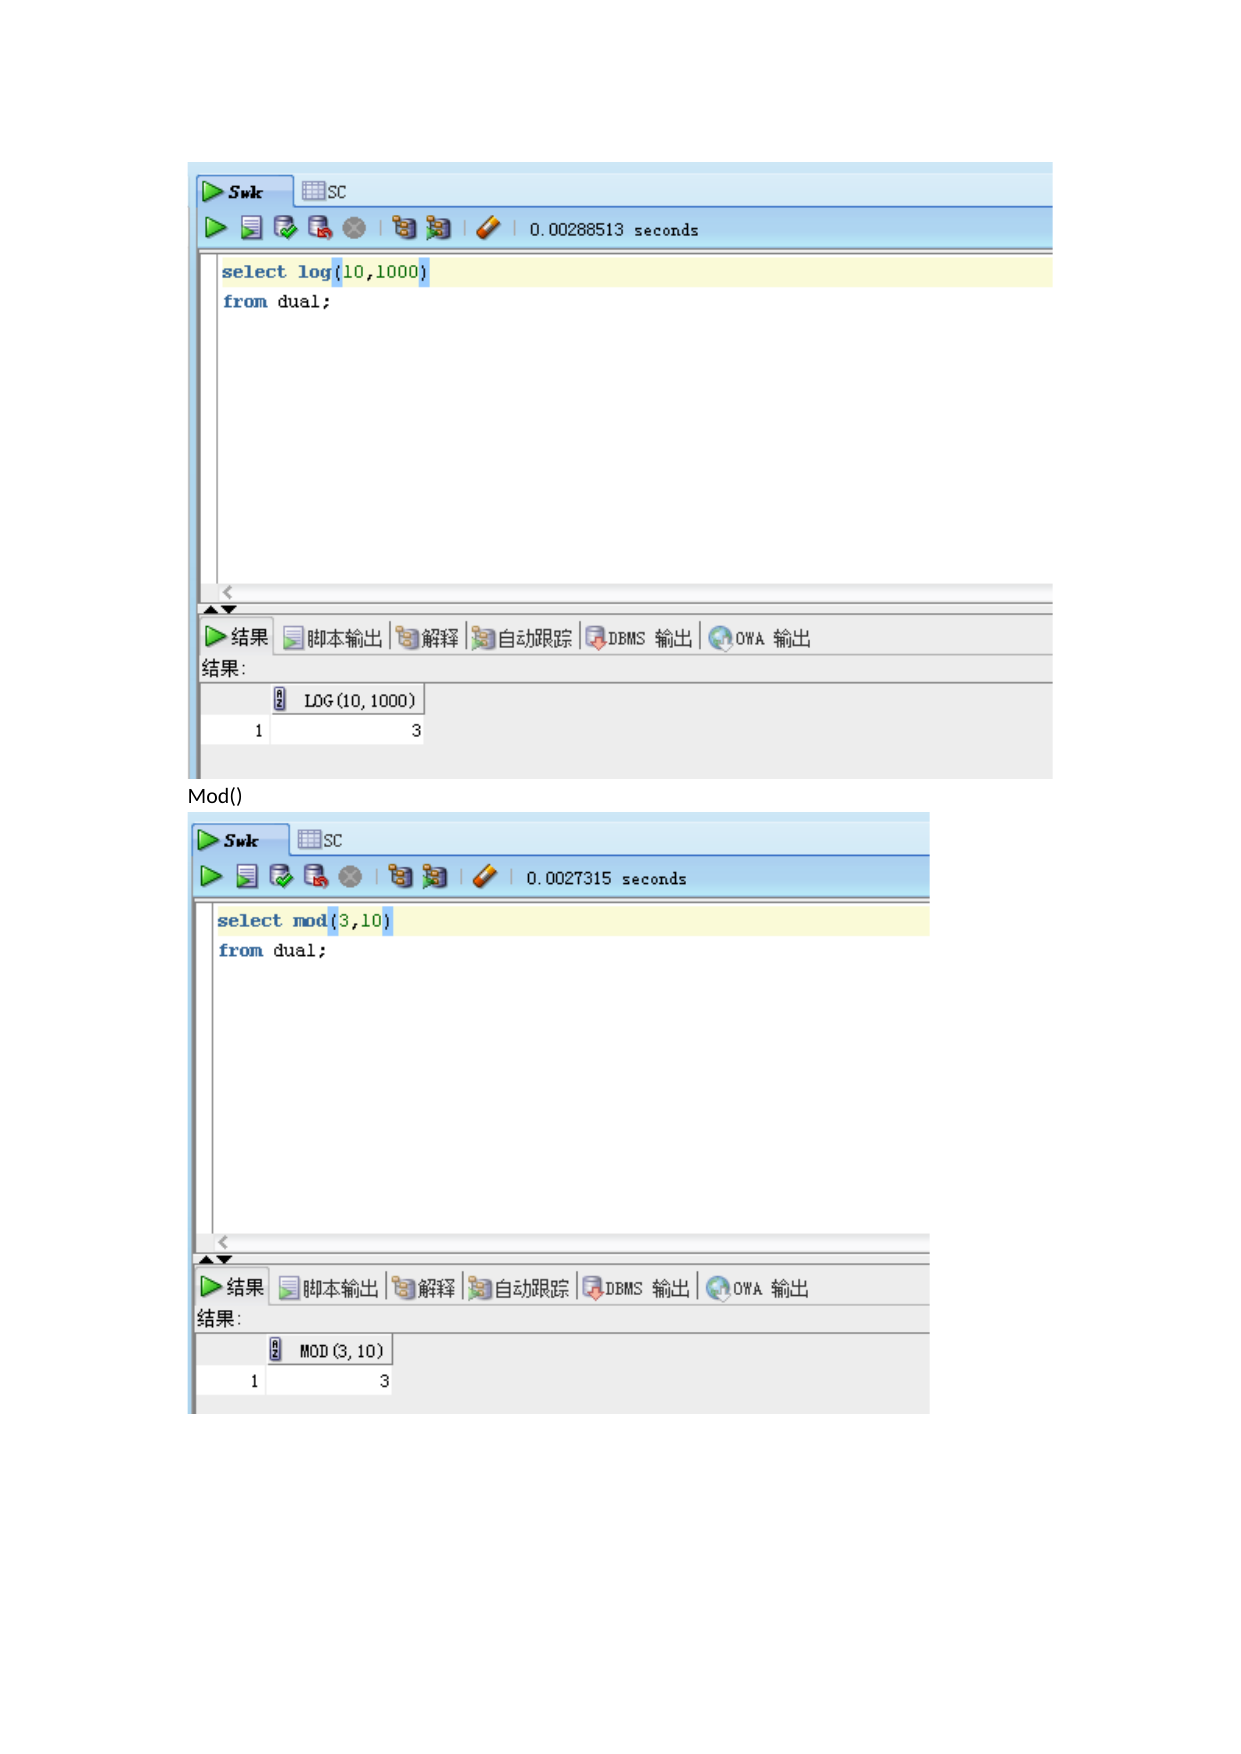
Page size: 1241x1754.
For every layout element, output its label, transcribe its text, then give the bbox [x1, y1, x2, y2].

text Mod() [187, 779, 1053, 812]
picture [187, 162, 1053, 779]
picture [187, 812, 930, 1414]
